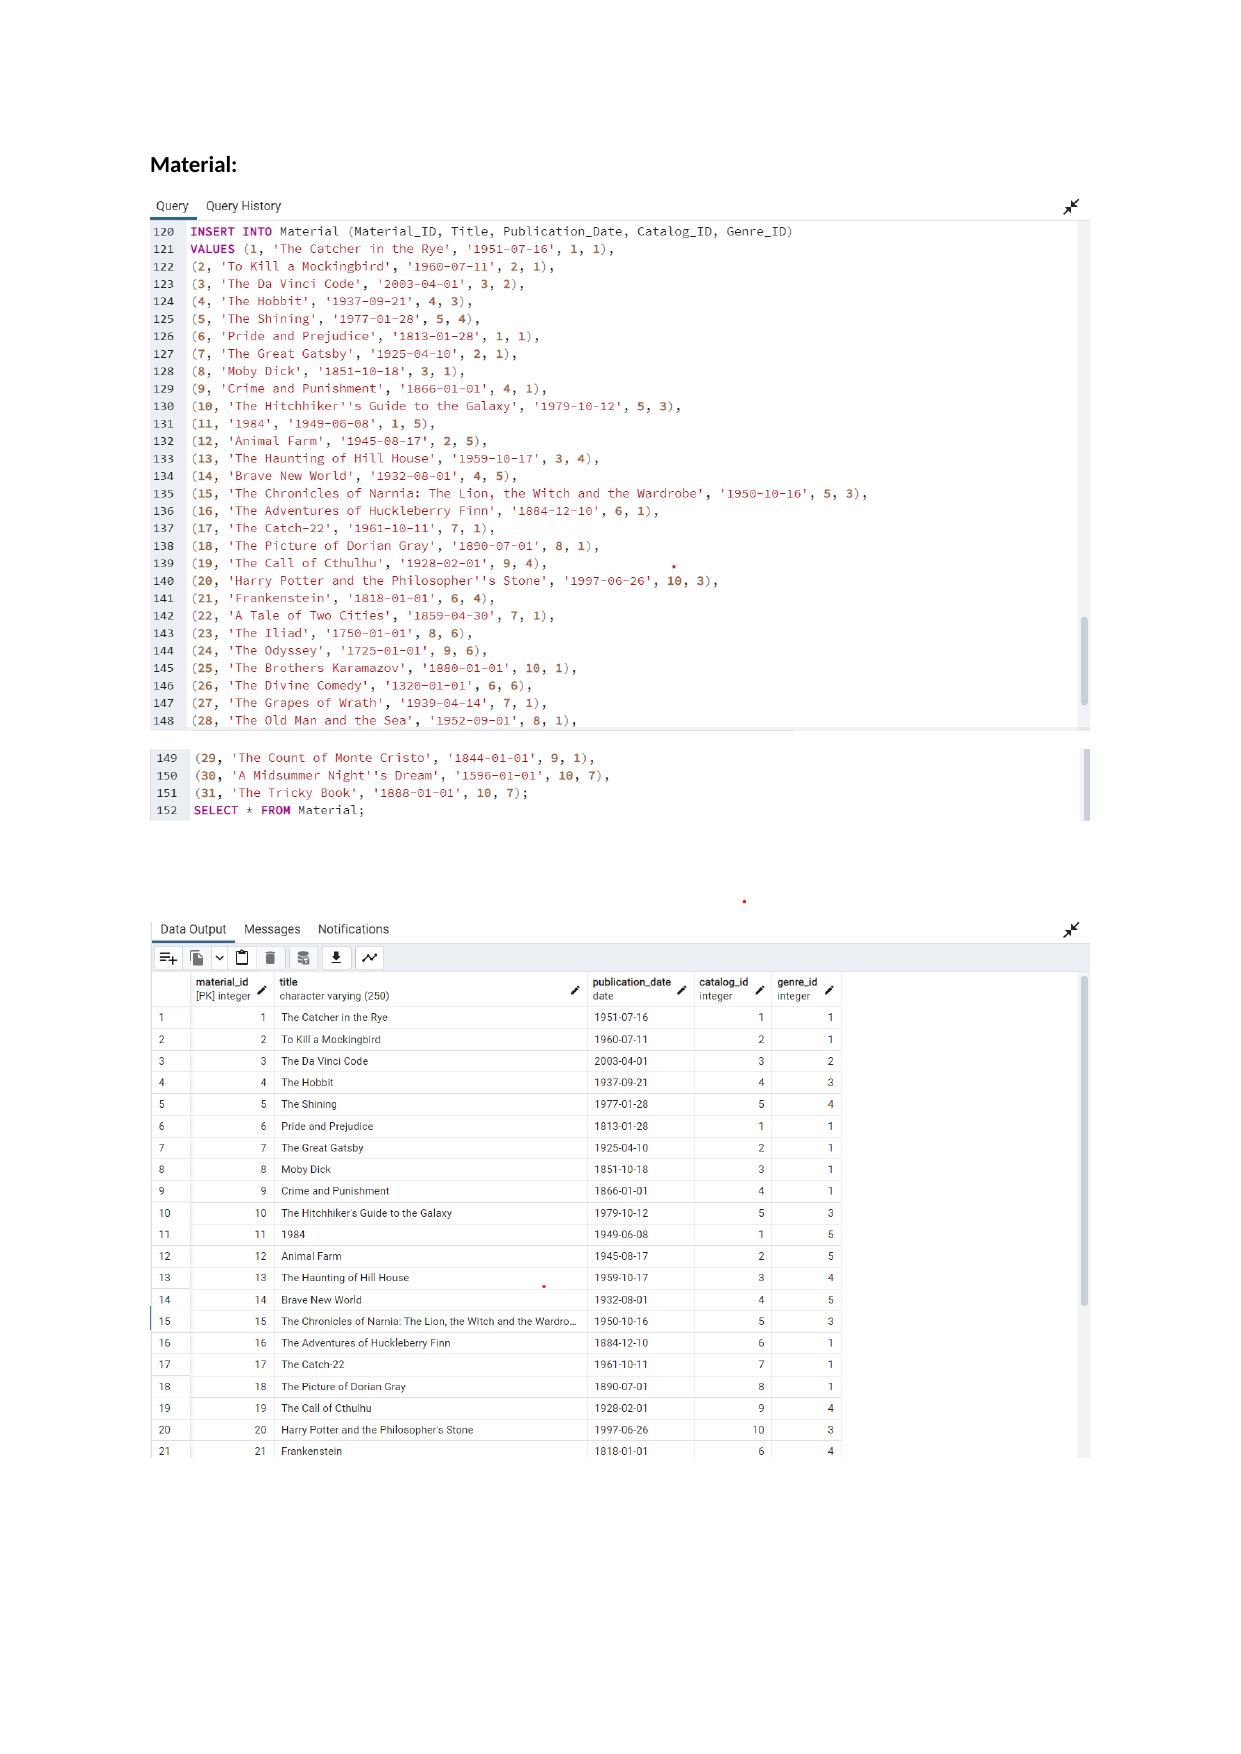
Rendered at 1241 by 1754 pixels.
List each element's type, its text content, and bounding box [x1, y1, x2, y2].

text Material: [150, 150, 1090, 178]
picture [150, 749, 1091, 904]
picture [150, 922, 1091, 1458]
picture [150, 196, 1091, 731]
